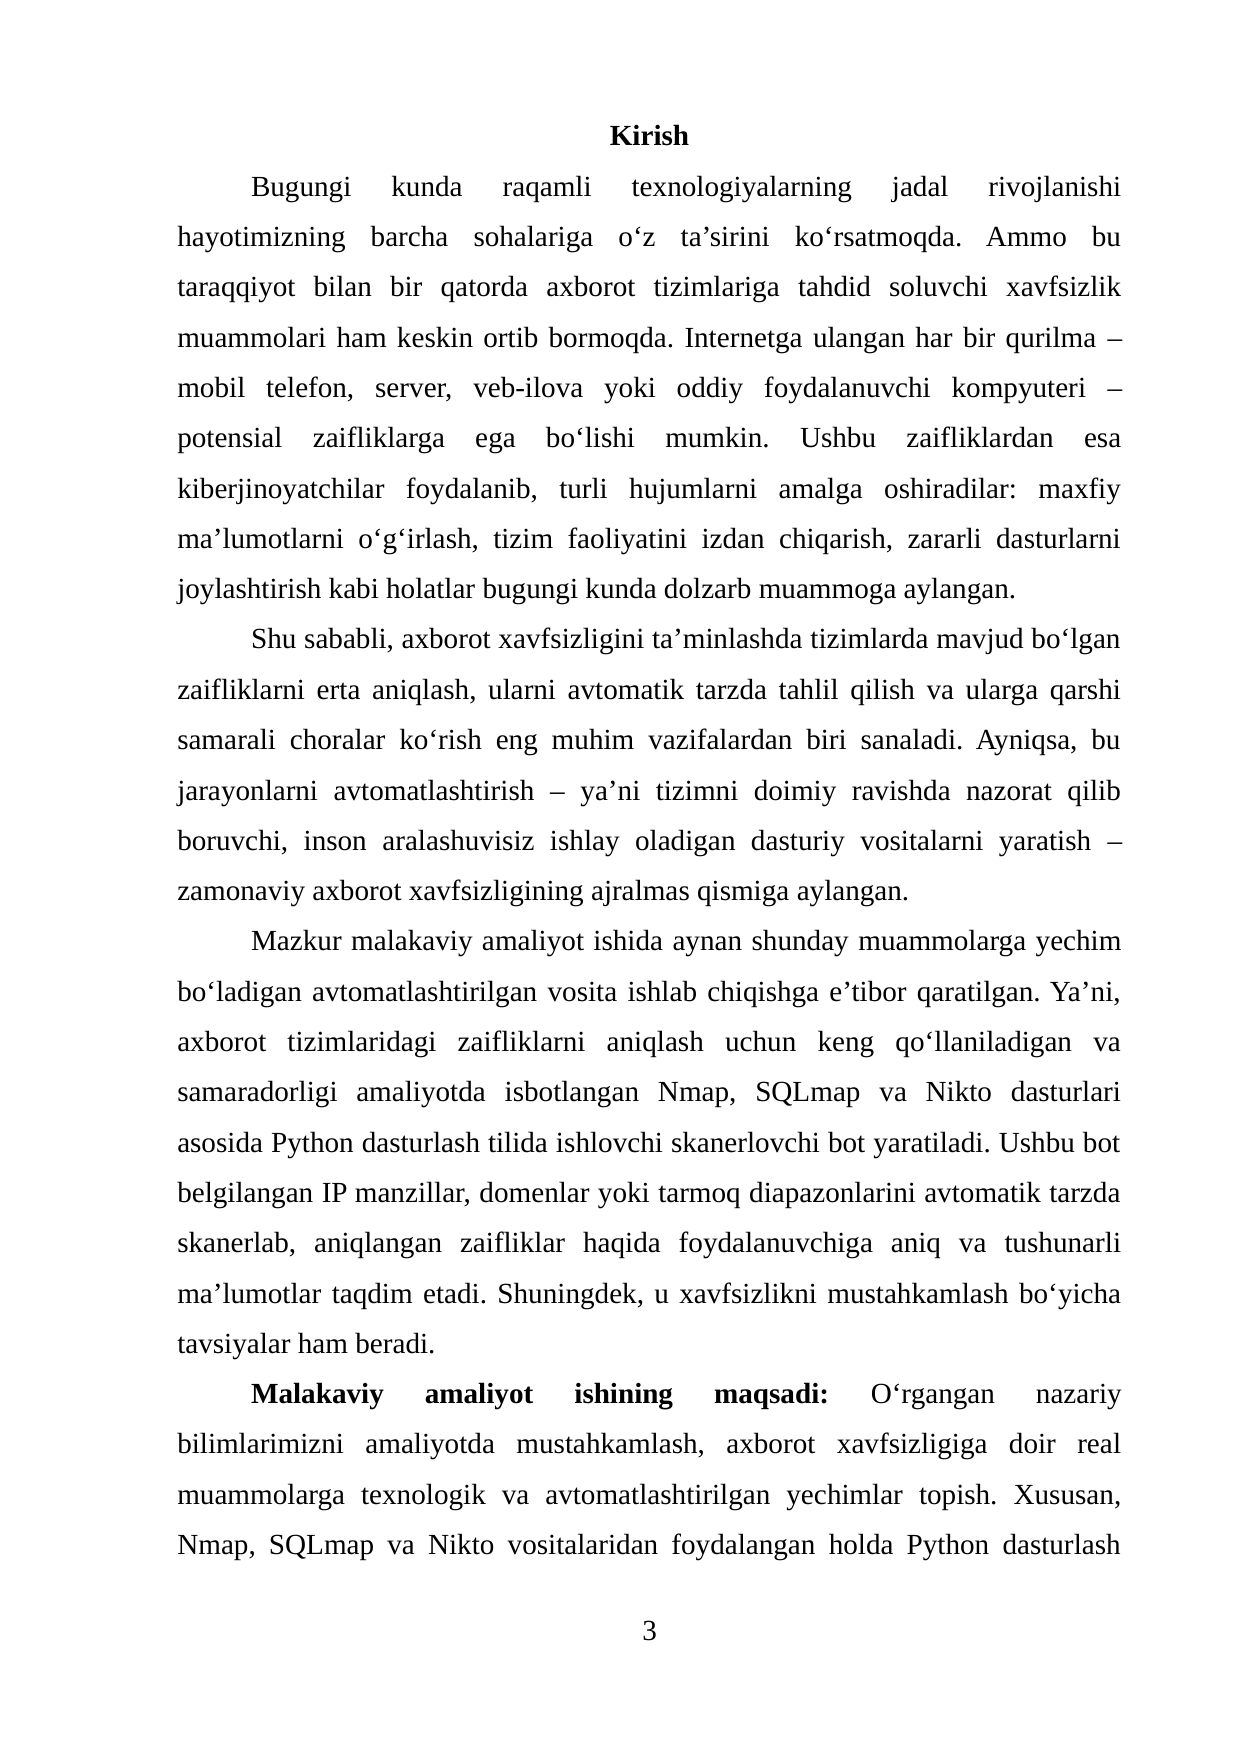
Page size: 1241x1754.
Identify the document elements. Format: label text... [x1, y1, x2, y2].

text Bugungi kunda raqamli texnologiyalarning jadal rivojlanishi hayotimizning barcha sohalariga o‘z ta’sirini ko‘rsatmoqda. Ammo bu taraqqiyot bilan bir qatorda axborot tizimlariga tahdid soluvchi xavfsizlik muammolari ham keskin ortib bormoqda. Internetga ulangan har bir qurilma – mobil telefon, server, veb-ilova yoki oddiy foydalanuvchi kompyuteri – potensial zaifliklarga ega bo‘lishi mumkin. Ushbu zaifliklardan esa kiberjinoyatchilar foydalanib, turli hujumlarni amalga oshiradilar: maxfiy ma’lumotlarni o‘g‘irlash, tizim faoliyatini izdan chiqarish, zararli dasturlarni joylashtirish kabi holatlar bugungi kunda dolzarb muammoga aylangan. [177, 169, 1122, 605]
subtitle Kirish [177, 118, 1122, 152]
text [177, 1376, 1122, 1561]
text Mazkur malakaviy amaliyot ishida aynan shunday muammolarga yechim bo‘ladigan avtomatlashtirilgan vosita ishlab chiqishga e’tibor qaratilgan. Ya’ni, axborot tizimlaridagi zaifliklarni aniqlash uchun keng qo‘llaniladigan va samaradorligi amaliyotda isbotlangan Nmap, SQLmap va Nikto dasturlari asosida Python dasturlash tilida ishlovchi skanerlovchi bot yaratiladi. Ushbu bot belgilangan IP manzillar, domenlar yoki tarmoq diapazonlarini avtomatik tarzda skanerlab, aniqlangan zaifliklar haqida foydalanuvchiga aniq va tushunarli ma’lumotlar taqdim etadi. Shuningdek, u xavfsizlikni mustahkamlash bo‘yicha tavsiyalar ham beradi. [177, 923, 1122, 1359]
text Shu sababli, axborot xavfsizligini ta’minlashda tizimlarda mavjud bo‘lgan zaifliklarni erta aniqlash, ularni avtomatik tarzda tahlil qilish va ularga qarshi samarali choralar ko‘rish eng muhim vazifalardan biri sanaladi. Ayniqsa, bu jarayonlarni avtomatlashtirish – ya’ni tizimni doimiy ravishda nazorat qilib boruvchi, inson aralashuvisiz ishlay oladigan dasturiy vositalarni yaratish – zamonaviy axborot xavfsizligining ajralmas qismiga aylangan. [177, 622, 1122, 907]
